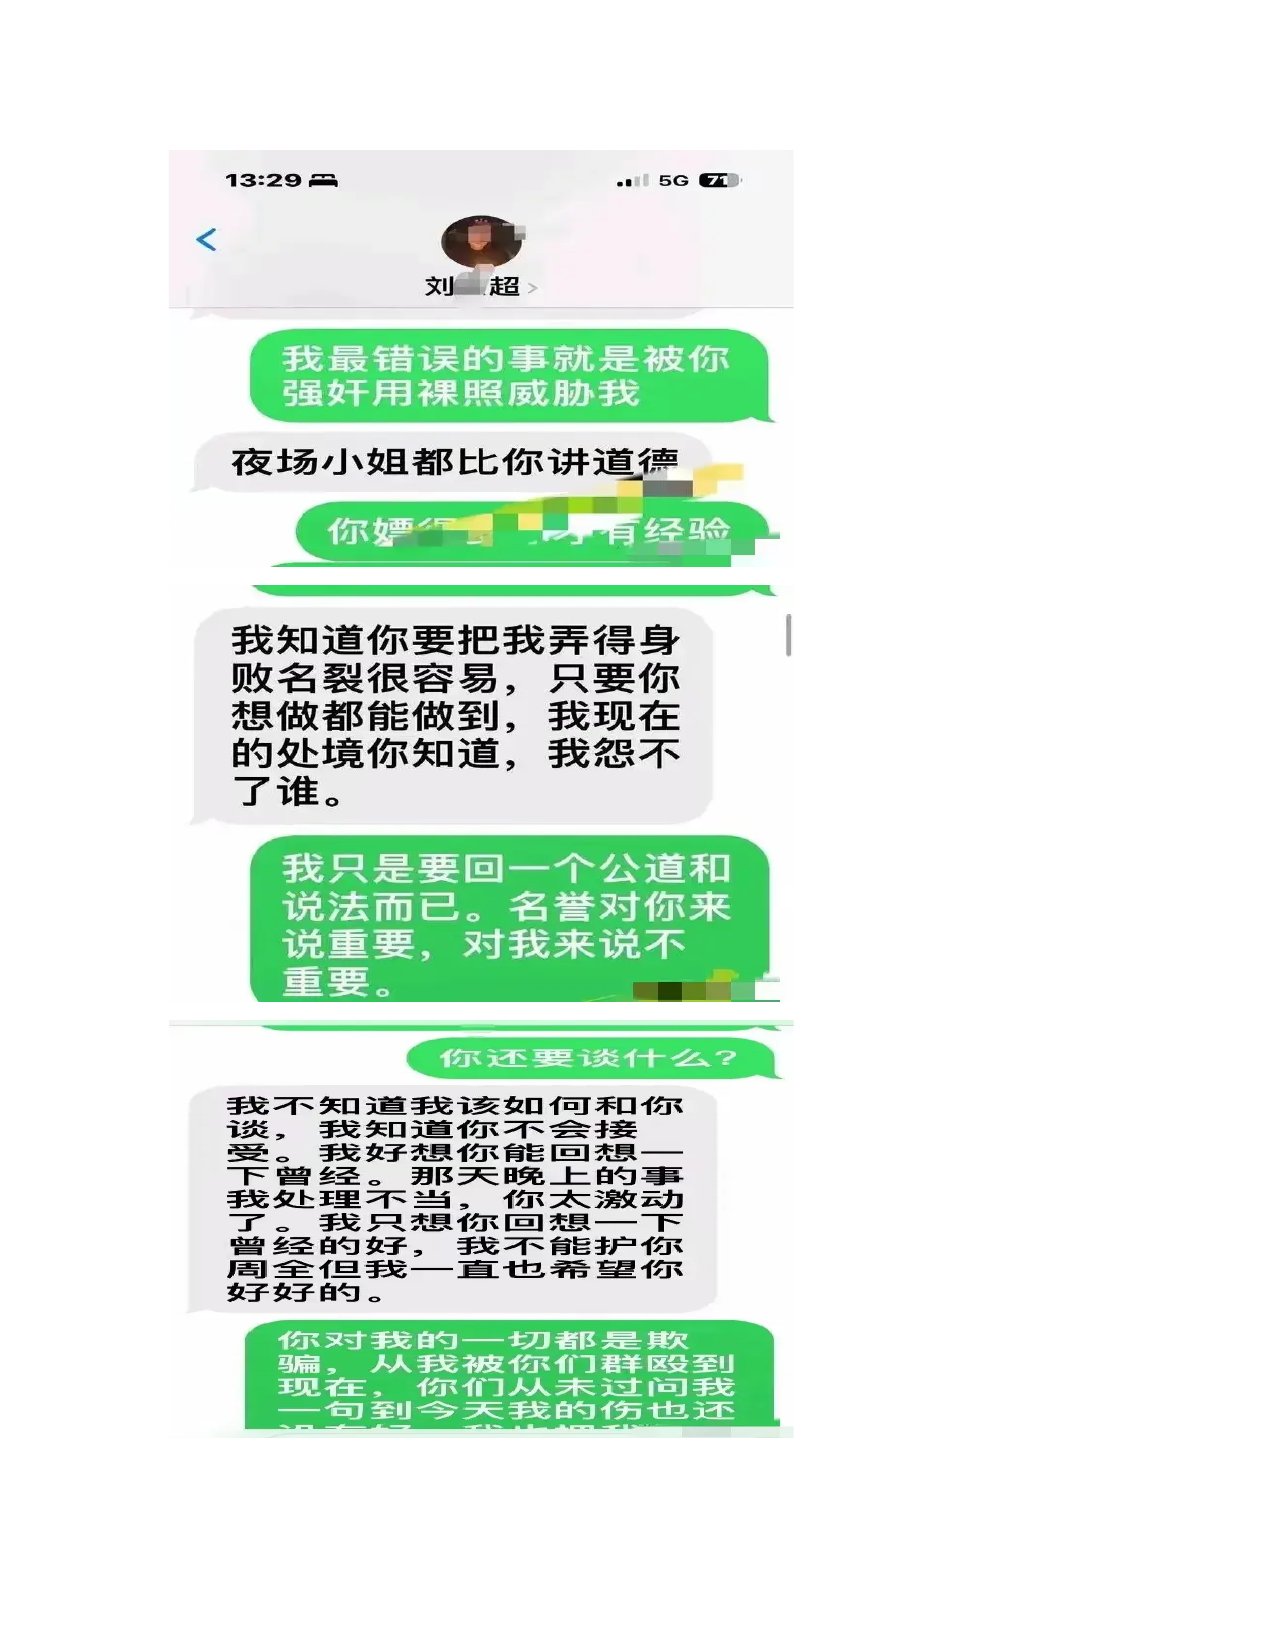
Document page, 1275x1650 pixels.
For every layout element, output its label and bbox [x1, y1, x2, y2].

picture [168, 150, 794, 567]
picture [168, 1020, 794, 1438]
picture [168, 585, 794, 1002]
